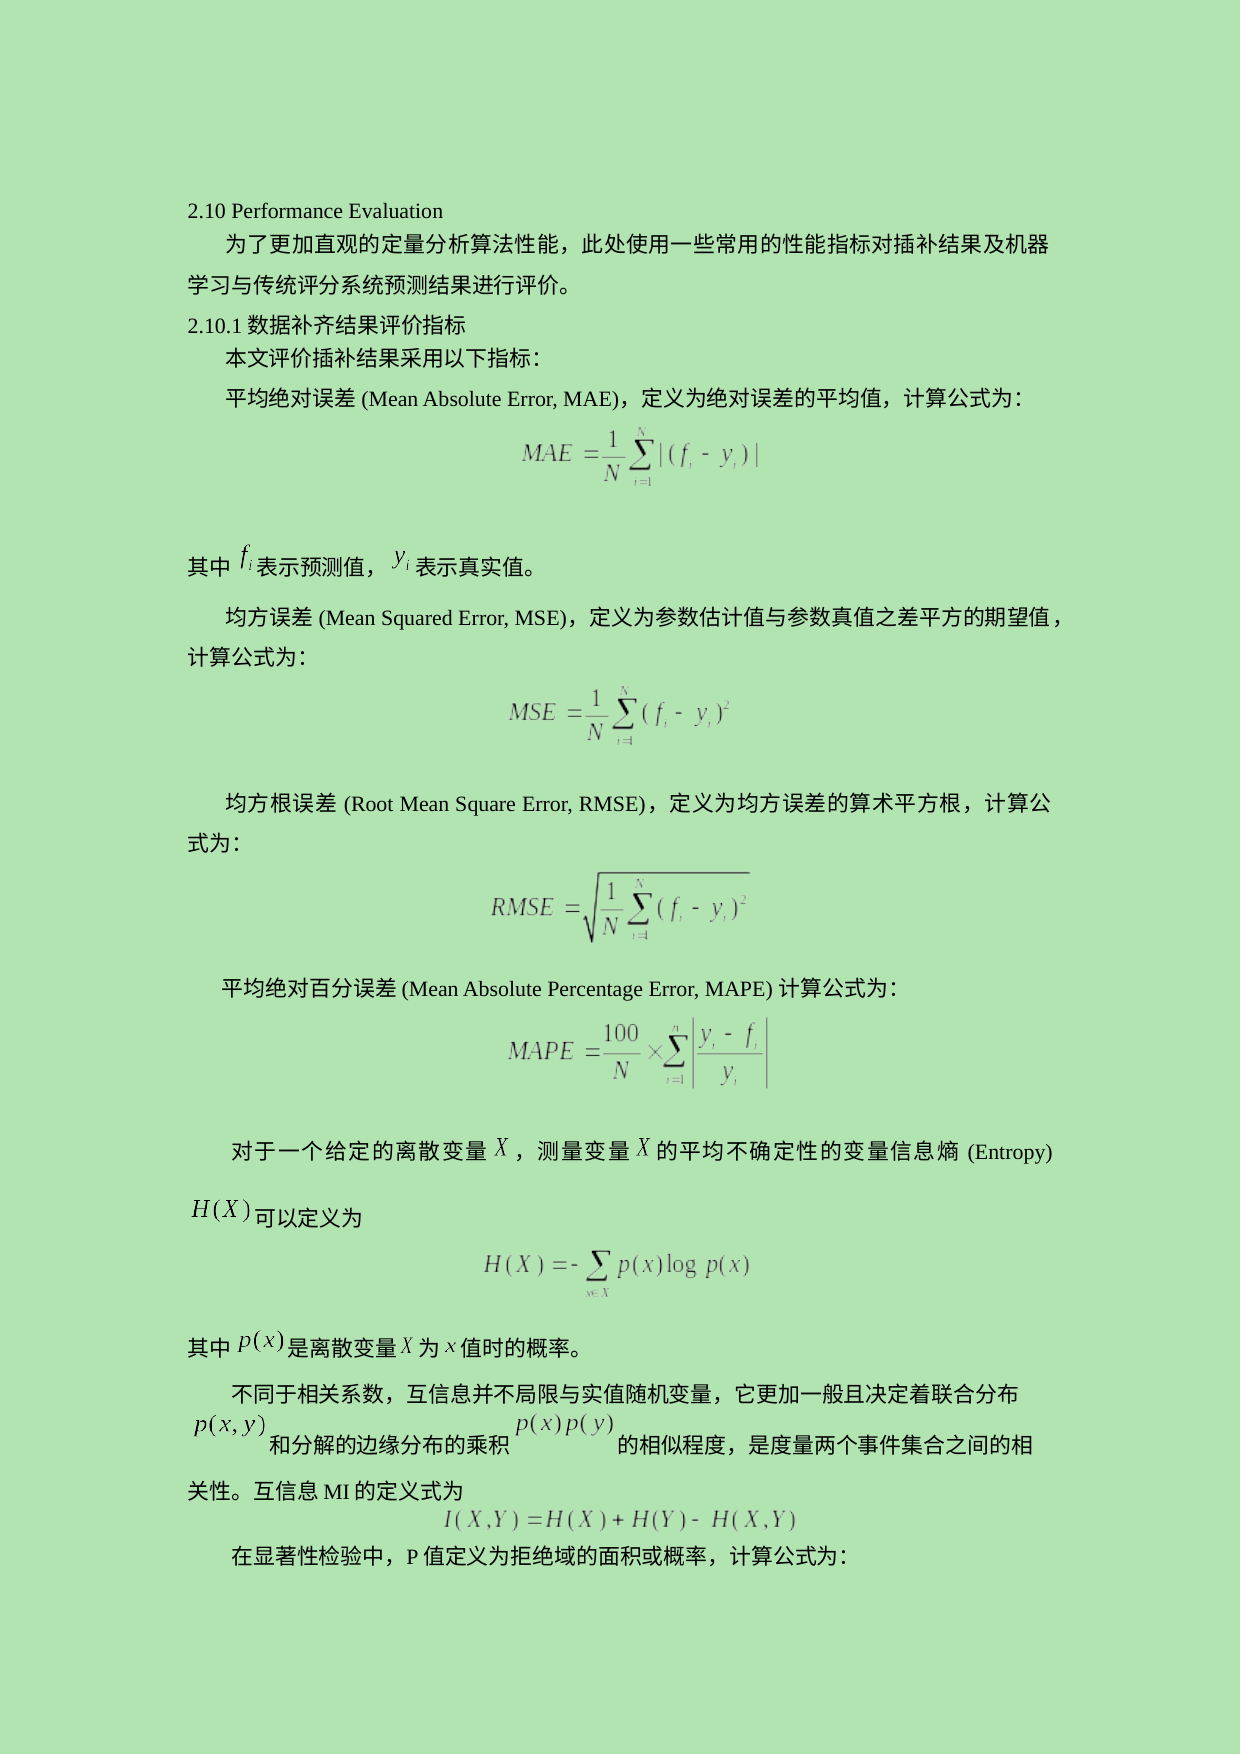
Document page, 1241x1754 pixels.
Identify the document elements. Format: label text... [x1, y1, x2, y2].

text 2.10 Performance Evaluation [187, 194, 1053, 227]
list 平均绝对误差 (Mean Absolute Error, MAE)，定义为绝对误差的平均值，计算公式为： [225, 381, 1053, 413]
text 其中表示预测值，表示真实值。 [187, 526, 1053, 591]
text 其中是离散变量为值时的概率。 [187, 1311, 1053, 1376]
text 对于一个给定的离散变量，测量变量的平均不确定性的变量信息熵 (Entropy) 可以定义为 [187, 1116, 1053, 1246]
text 平均绝对百分误差 (Mean Absolute Percentage Error, MAPE) 计算公式为： [187, 971, 1053, 1003]
text 均方根误差 (Root Mean Square Error, RMSE)，定义为均方误差的算术平方根，计算公式为： [187, 785, 1053, 858]
text 在显著性检验中，P值定义为拒绝域的面积或概率，计算公式为： [187, 1539, 1053, 1571]
text 为了更加直观的定量分析算法性能，此处使用一些常用的性能指标对插补结果及机器学习与传统评分系统预测结果进行评价。 [187, 227, 1053, 300]
list 本文评价插补结果采用以下指标： [225, 341, 1053, 373]
text 不同于相关系数，互信息并不局限与实值随机变量，它更加一般且决定着联合分布和分解的边缘分布的乘积的相似程度，是度量两个事件集合之间的相关性。互信息MI的定义式为 [187, 1376, 1053, 1506]
text 均方误差 (Mean Squared Error, MSE)，定义为参数估计值与参数真值之差平方的期望值，计算公式为： [187, 599, 1053, 672]
text 2.10.1 数据补齐结果评价指标 [187, 308, 1053, 341]
